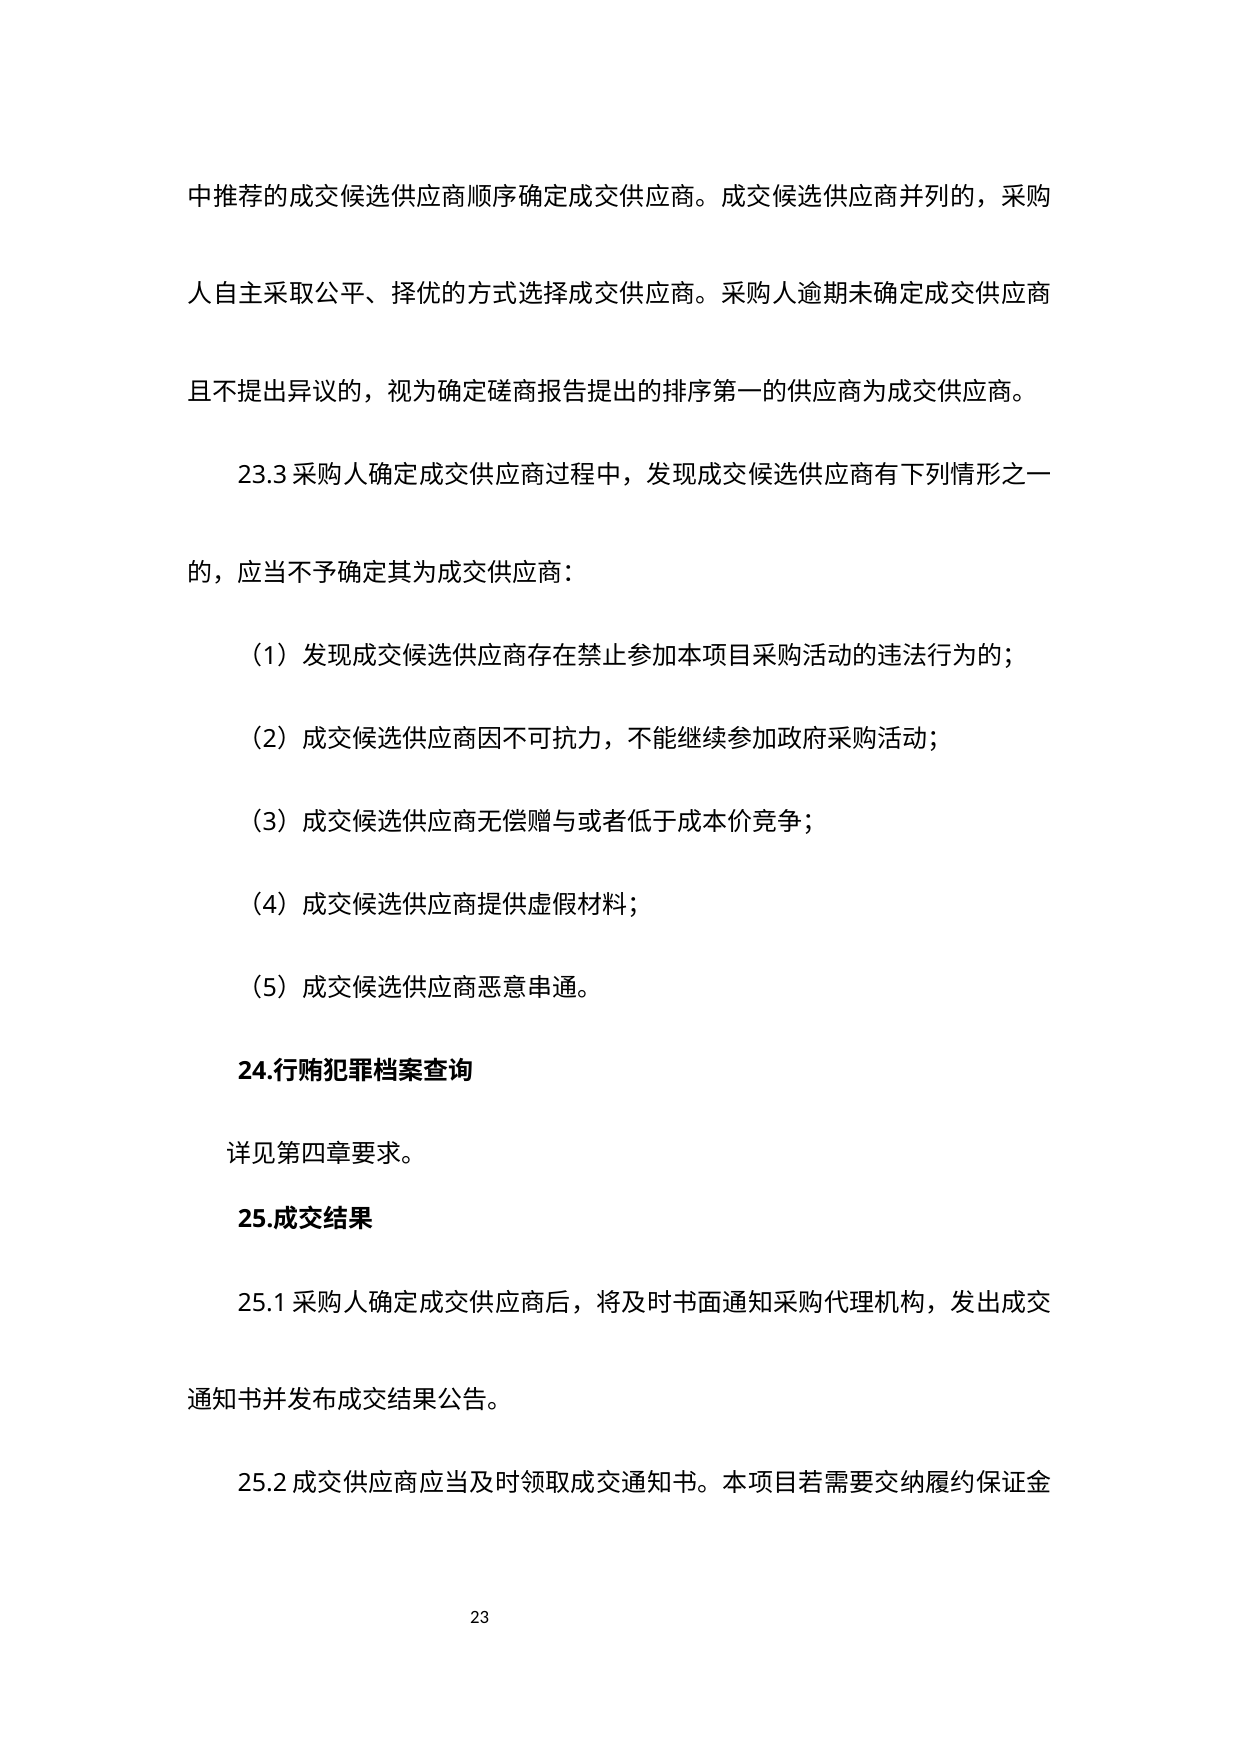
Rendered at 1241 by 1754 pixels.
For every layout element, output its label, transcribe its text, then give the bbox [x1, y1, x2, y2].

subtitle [187, 162, 1053, 422]
text 详见第四章要求。 [187, 1119, 1053, 1184]
subtitle 24.行贿犯罪档案查询 [187, 1036, 1053, 1101]
subtitle （2）成交候选供应商因不可抗力，不能继续参加政府采购活动； [187, 704, 1053, 769]
subtitle 25.成交结果 [187, 1184, 1053, 1249]
subtitle （1）发现成交候选供应商存在禁止参加本项目采购活动的违法行为的； [187, 621, 1053, 686]
subtitle （3）成交候选供应商无偿赠与或者低于成本价竞争； [187, 787, 1053, 852]
subtitle （4）成交候选供应商提供虚假材料； [187, 870, 1053, 935]
subtitle （5）成交候选供应商恶意串通。 [187, 953, 1053, 1018]
subtitle 23.3采购人确定成交供应商过程中，发现成交候选供应商有下列情形之一的，应当不予确定其为成交供应商： [187, 440, 1053, 603]
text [187, 1448, 1053, 1513]
subtitle 25.1采购人确定成交供应商后，将及时书面通知采购代理机构，发出成交通知书并发布成交结果公告。 [187, 1268, 1053, 1430]
